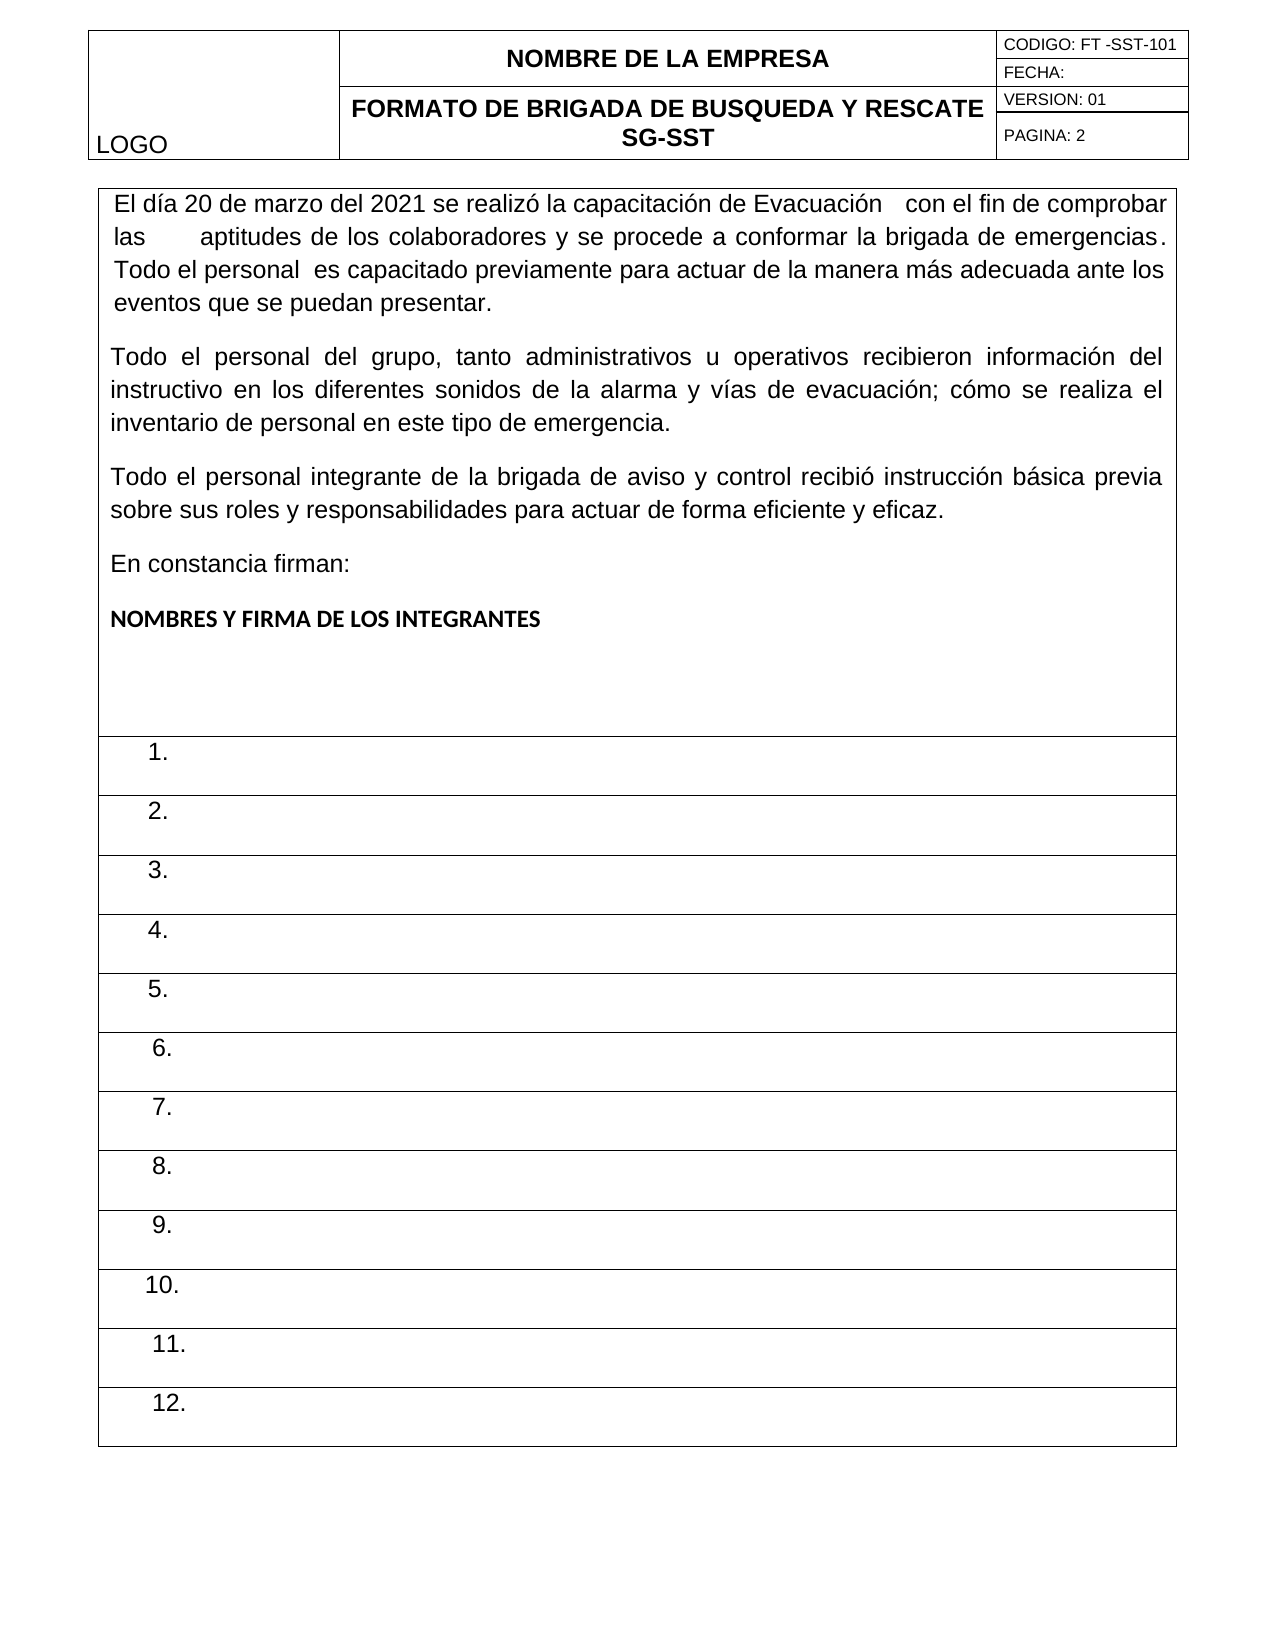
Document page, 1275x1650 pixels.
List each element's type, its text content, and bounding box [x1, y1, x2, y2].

table_cell 12. [99, 1388, 1176, 1446]
table_cell El día 20 de marzo del 2021 se realizó la capacitación de Evacuación con el fin de comprobar las aptitudes de los colaboradores y se procede a conformar la brigada de emergencias. Todo el personal es capacitado previamente para actuar de la manera más adecuada ante los eventos que se puedan presentar. Todo el personal del grupo, tanto administrativos u operativos recibieron información del instructivo en los diferentes sonidos de la alarma y vías de evacuación; cómo se realiza el inventario de personal en este tipo de emergencia. Todo el personal integrante de la brigada de aviso y control recibió instrucción básica previa sobre sus roles y responsabilidades para actuar de forma eficiente y eficaz. En constancia firman: NOMBRES Y FIRMA DE LOS INTEGRANTES [99, 189, 1176, 736]
table_cell [99, 856, 1176, 914]
table_cell [99, 974, 1176, 1032]
table_cell 8. [99, 1151, 1176, 1209]
table_cell 11. [99, 1329, 1176, 1387]
table_cell 10. [99, 1270, 1176, 1328]
table_cell [99, 796, 1176, 854]
table_cell [99, 915, 1176, 973]
table_cell [99, 737, 1176, 795]
table_cell 6. [99, 1033, 1176, 1091]
table_cell 9. [99, 1211, 1176, 1269]
table_cell 7. [99, 1092, 1176, 1150]
